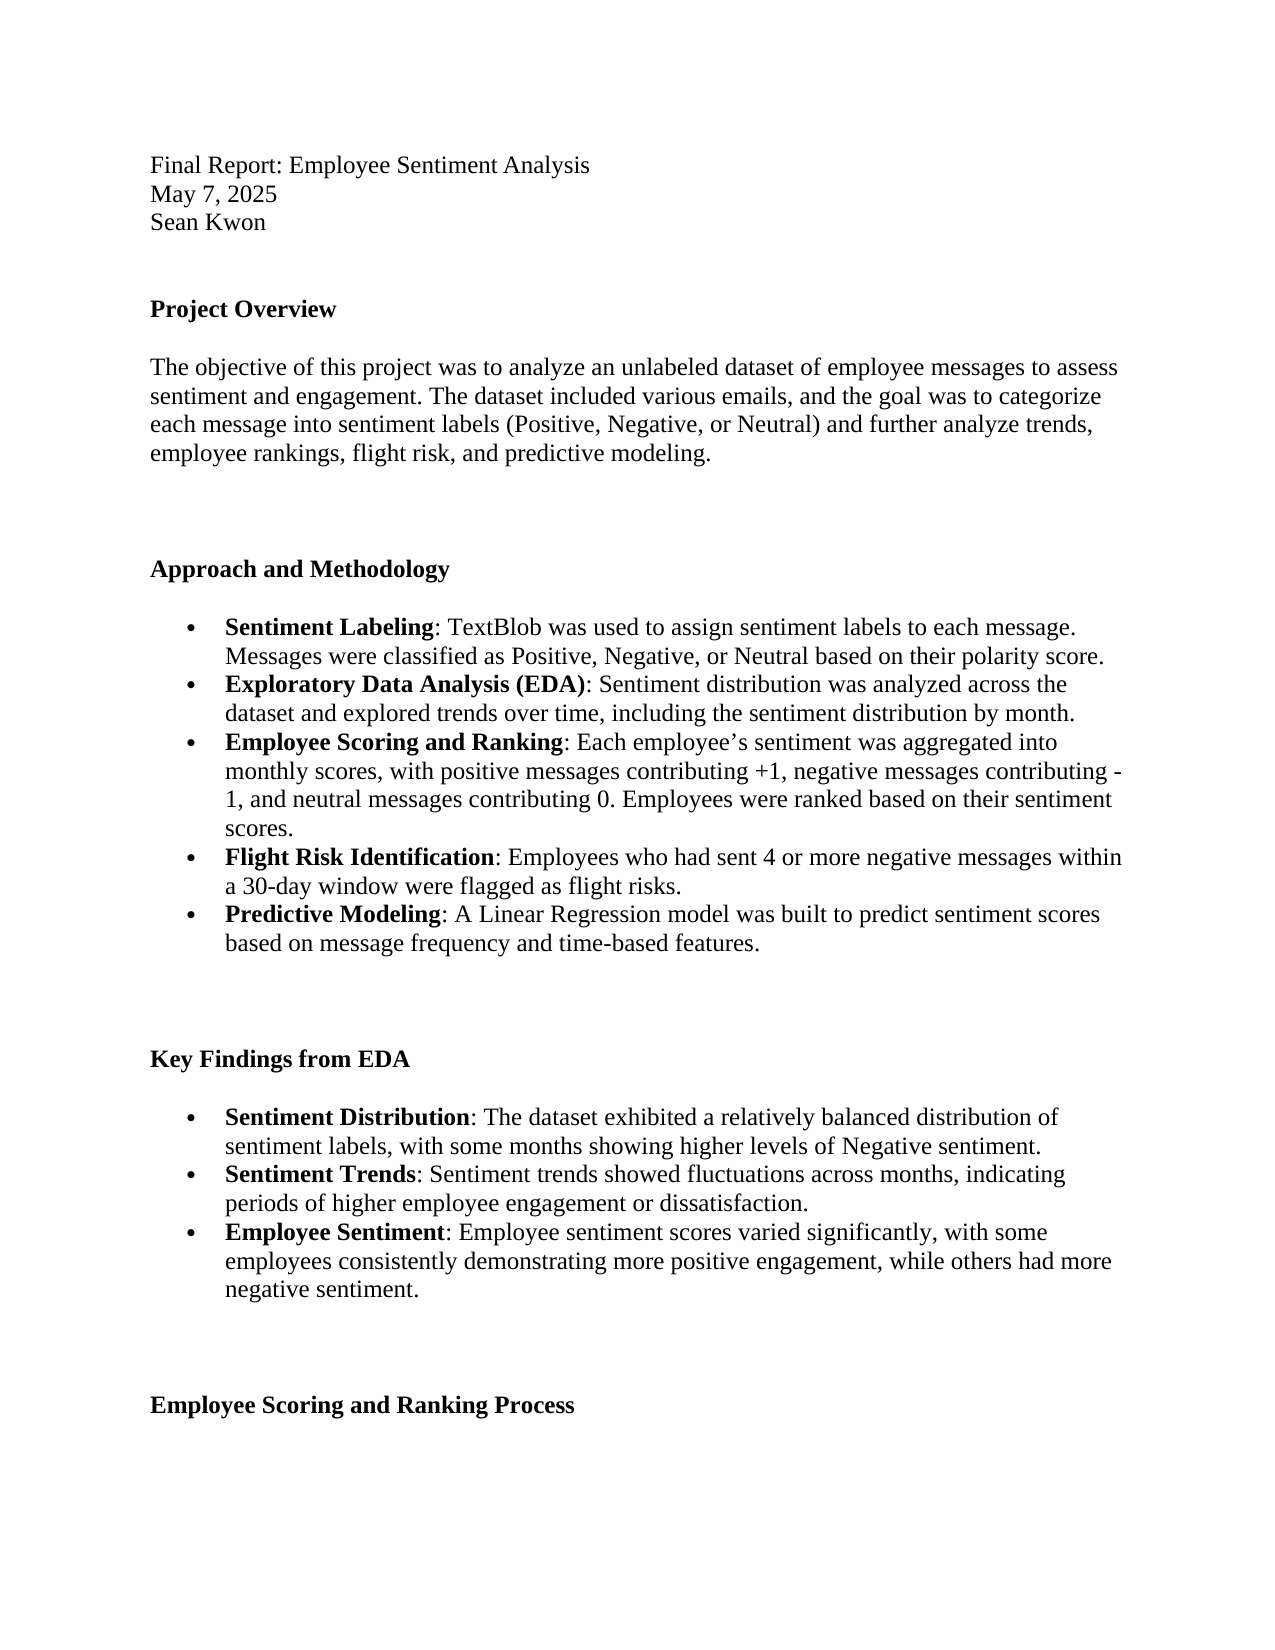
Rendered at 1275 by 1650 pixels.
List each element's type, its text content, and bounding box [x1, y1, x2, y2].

text Final Report: Employee Sentiment Analysis [150, 150, 1125, 179]
list Sentiment Trends: Sentiment trends showed fluctuations across months, indicating periods of higher employee engagement or dissatisfaction. [187, 1159, 1125, 1217]
list Flight Risk Identification: Employees who had sent 4 or more negative messages within a 30-day window were flagged as flight risks. [187, 842, 1125, 899]
list Employee Sentiment: Employee sentiment scores varied significantly, with some employees consistently demonstrating more positive engagement, while others had more negative sentiment. [187, 1217, 1125, 1303]
text Approach and Methodology [150, 554, 1125, 583]
list Employee Scoring and Ranking: Each employee’s sentiment was aggregated into monthly scores, with positive messages contributing +1, negative messages contributing -1, and neutral messages contributing 0. Employees were ranked based on their sentiment scores. [187, 727, 1125, 842]
text Sean Kwon [150, 207, 1125, 236]
text May 7, 2025 [150, 179, 1125, 207]
list Predictive Modeling: A Linear Regression model was built to predict sentiment scores based on message frequency and time-based features. [187, 899, 1125, 957]
text Key Findings from EDA [150, 1044, 1125, 1073]
text The objective of this project was to analyze an unlabeled dataset of employee messages to assess sentiment and engagement. The dataset included various emails, and the goal was to categorize each message into sentiment labels (Positive, Negative, or Neutral) and further analyze trends, employee rankings, flight risk, and predictive modeling. [150, 352, 1125, 467]
text Project Overview [150, 294, 1125, 323]
text Employee Scoring and Ranking Process [150, 1390, 1125, 1419]
list Sentiment Labeling: TextBlob was used to assign sentiment labels to each message. Messages were classified as Positive, Negative, or Neutral based on their polarity score. [187, 612, 1125, 669]
list Sentiment Distribution: The dataset exhibited a relatively balanced distribution of sentiment labels, with some months showing higher levels of Negative sentiment. [187, 1102, 1125, 1159]
list Exploratory Data Analysis (EDA): Sentiment distribution was analyzed across the dataset and explored trends over time, including the sentiment distribution by month. [187, 669, 1125, 727]
